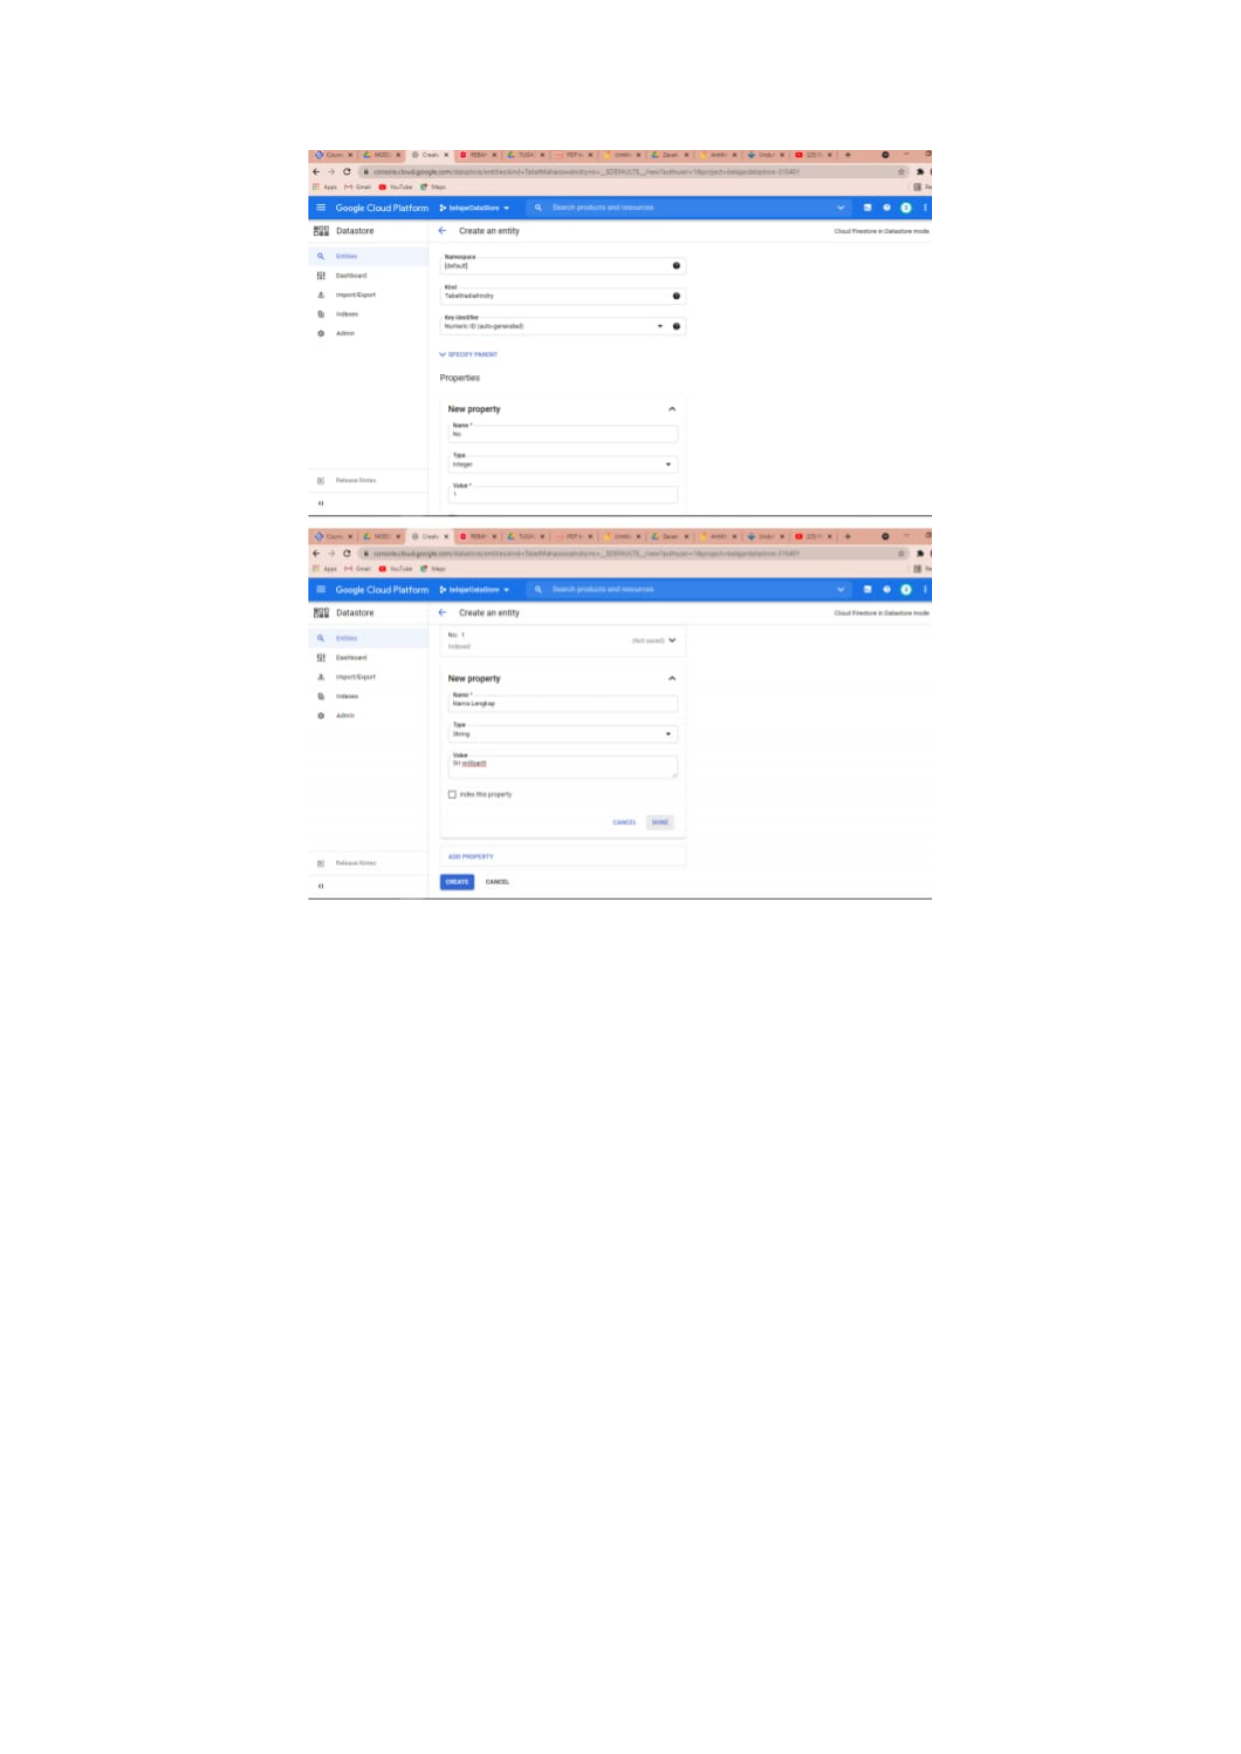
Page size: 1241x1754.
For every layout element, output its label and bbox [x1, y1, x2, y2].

picture [308, 150, 932, 901]
